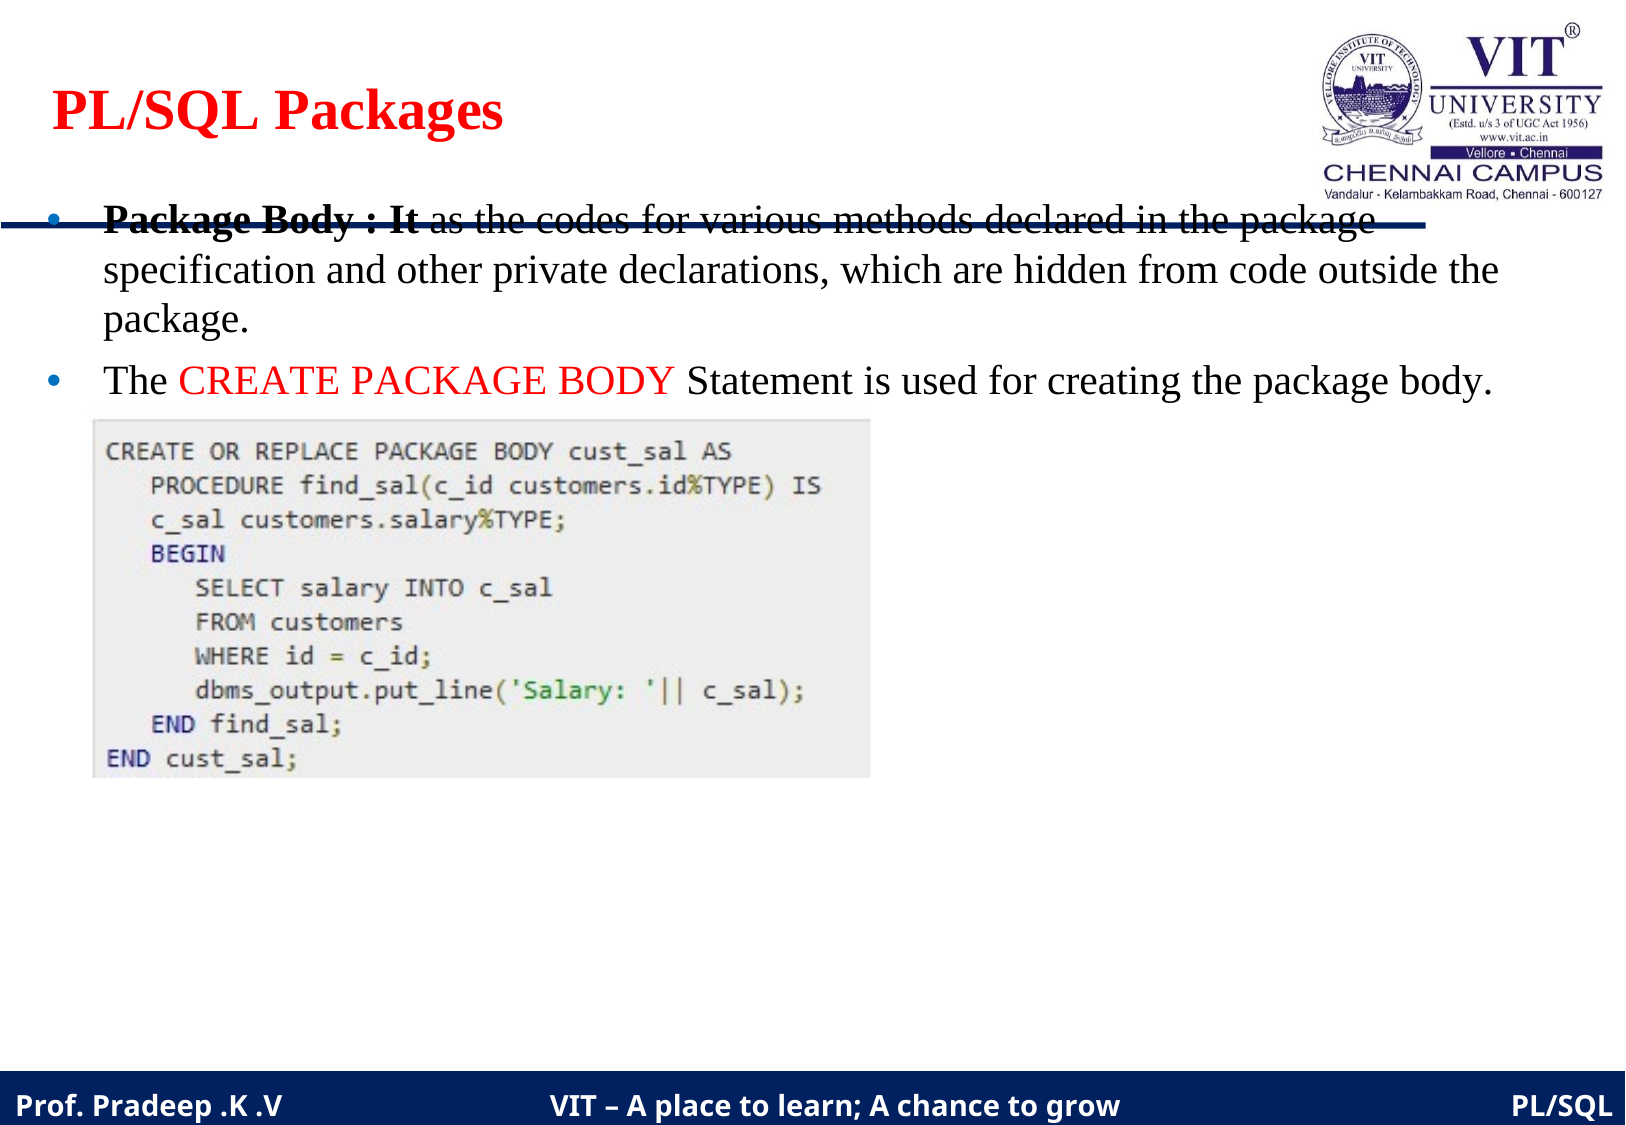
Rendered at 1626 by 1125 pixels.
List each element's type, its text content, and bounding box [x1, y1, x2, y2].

list Package Body : It as the codes for various methods declared in the package specification and other private declarations, which are hidden from code outside the package. [46, 194, 1572, 342]
picture [87, 407, 871, 778]
picture [1308, 7, 1616, 209]
list The CREATE PACKAGE BODY Statement is used for creating the package body. [46, 356, 1572, 404]
